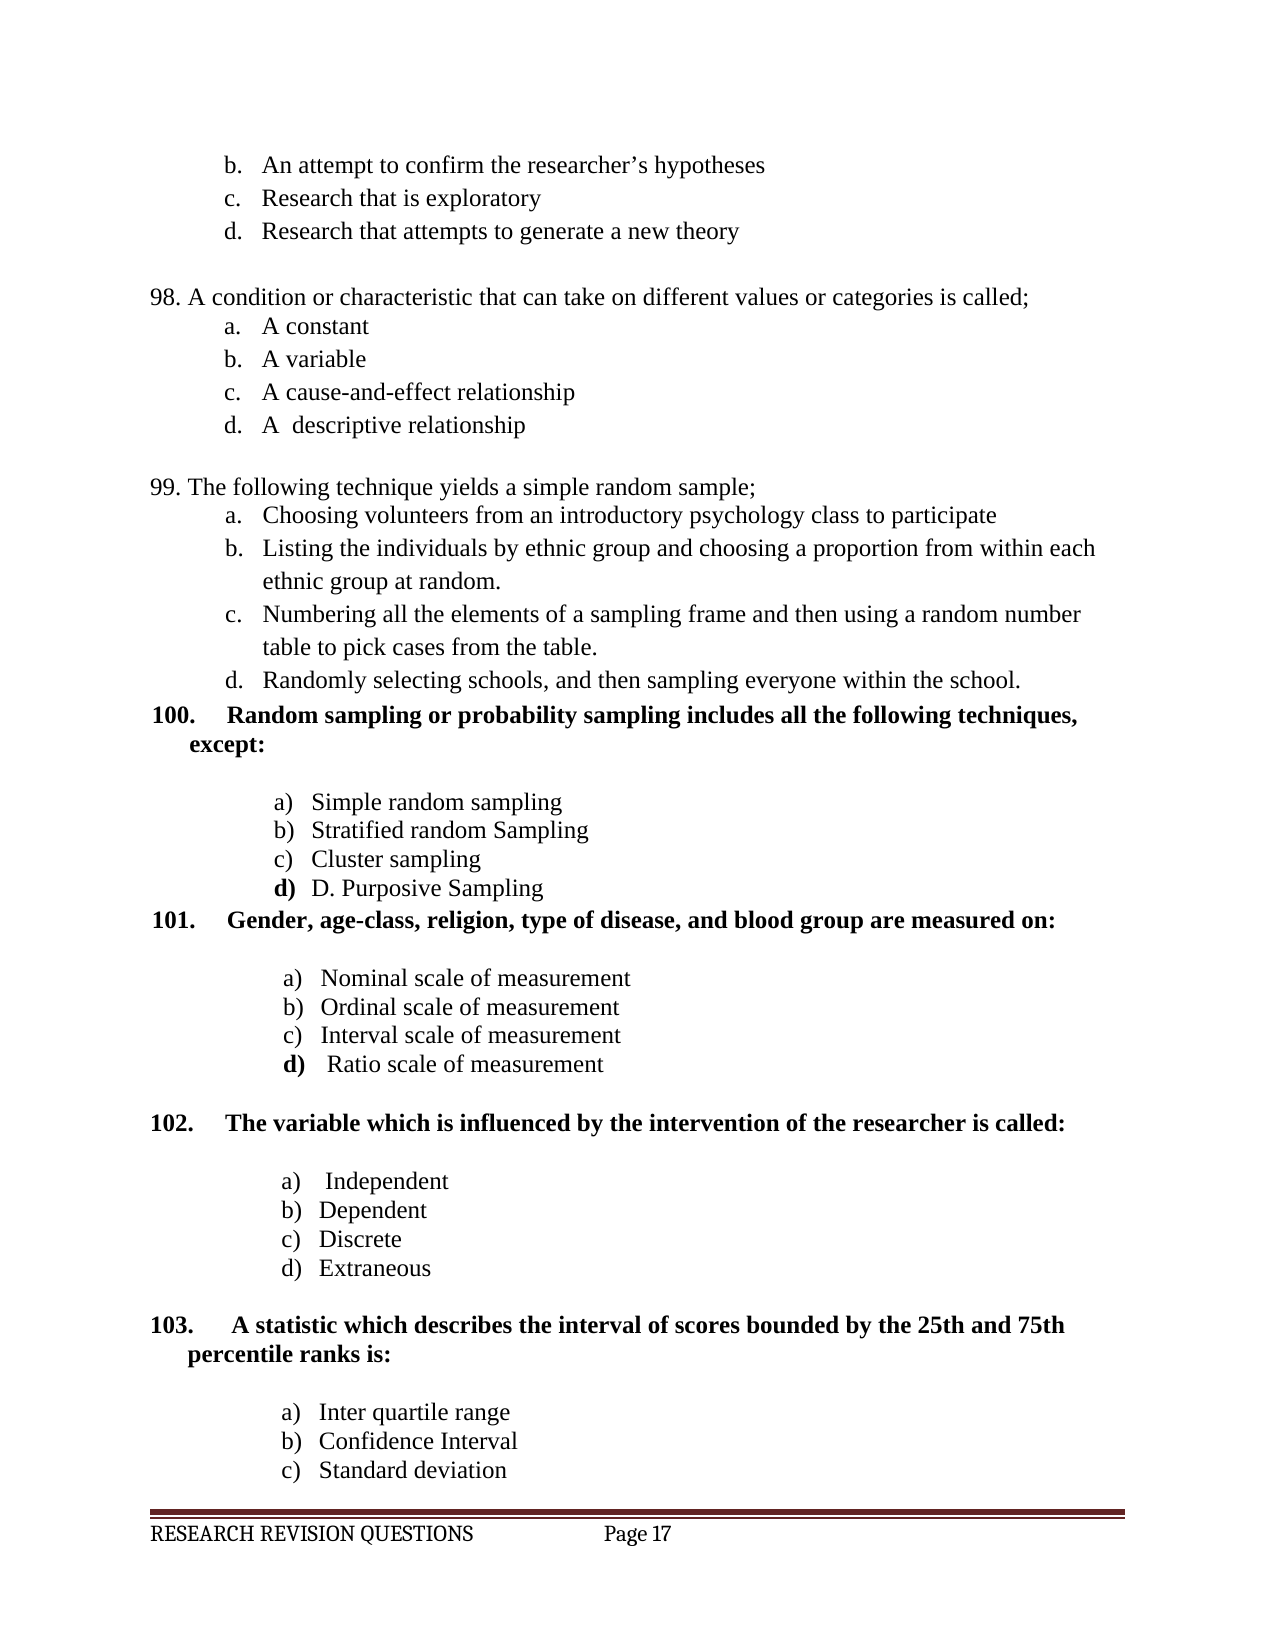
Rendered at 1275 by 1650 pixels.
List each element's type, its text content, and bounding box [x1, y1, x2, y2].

list Confidence Interval [281, 1426, 1125, 1455]
list Numbering all the elements of a sampling frame and then using a random number table to pick cases from the table. [225, 599, 1125, 661]
table_header Random sampling or probability sampling includes all the following techniques, except: Simple random sampling Stratified random Sampling Cluster sampling D. Purposive Sampling [150, 699, 1125, 903]
list The following technique yields a simple random sample; [150, 472, 1125, 500]
list An attempt to confirm the researcher’s hypotheses [224, 150, 1125, 179]
list A constant [224, 311, 1125, 339]
list A statistic which describes the interval of scores bounded by the 25th and 75th percentile ranks is: [150, 1311, 1125, 1368]
list Dependent [281, 1195, 1125, 1224]
list Listing the individuals by ethnic group and choosing a proportion from within each ethnic group at random. [225, 533, 1125, 595]
list A condition or characteristic that can take on different values or categories is called; [150, 282, 1125, 311]
list Research that is exploratory [224, 183, 1125, 212]
list Discrete [281, 1224, 1125, 1253]
list Extraneous [281, 1253, 1125, 1281]
table_cell Gender, age-class, religion, type of disease, and blood group are measured on: Nominal scale of measurement Ordinal scale of measurement Interval scale of measurement Ratio scale of measurement [150, 903, 1125, 1079]
list Randomly selecting schools, and then sampling everyone within the school. [225, 666, 1125, 694]
list Independent [281, 1166, 1125, 1195]
list Standard deviation [281, 1455, 1125, 1483]
list A cause-and-effect relationship [224, 377, 1125, 406]
list Choosing volunteers from an introductory psychology class to participate [225, 500, 1125, 529]
list A variable [224, 344, 1125, 373]
list Inter quartile range [281, 1397, 1125, 1426]
list Research that attempts to generate a new theory [224, 216, 1125, 245]
list The variable which is influenced by the intervention of the researcher is called: [150, 1108, 1125, 1137]
list A descriptive relationship [224, 410, 1125, 439]
